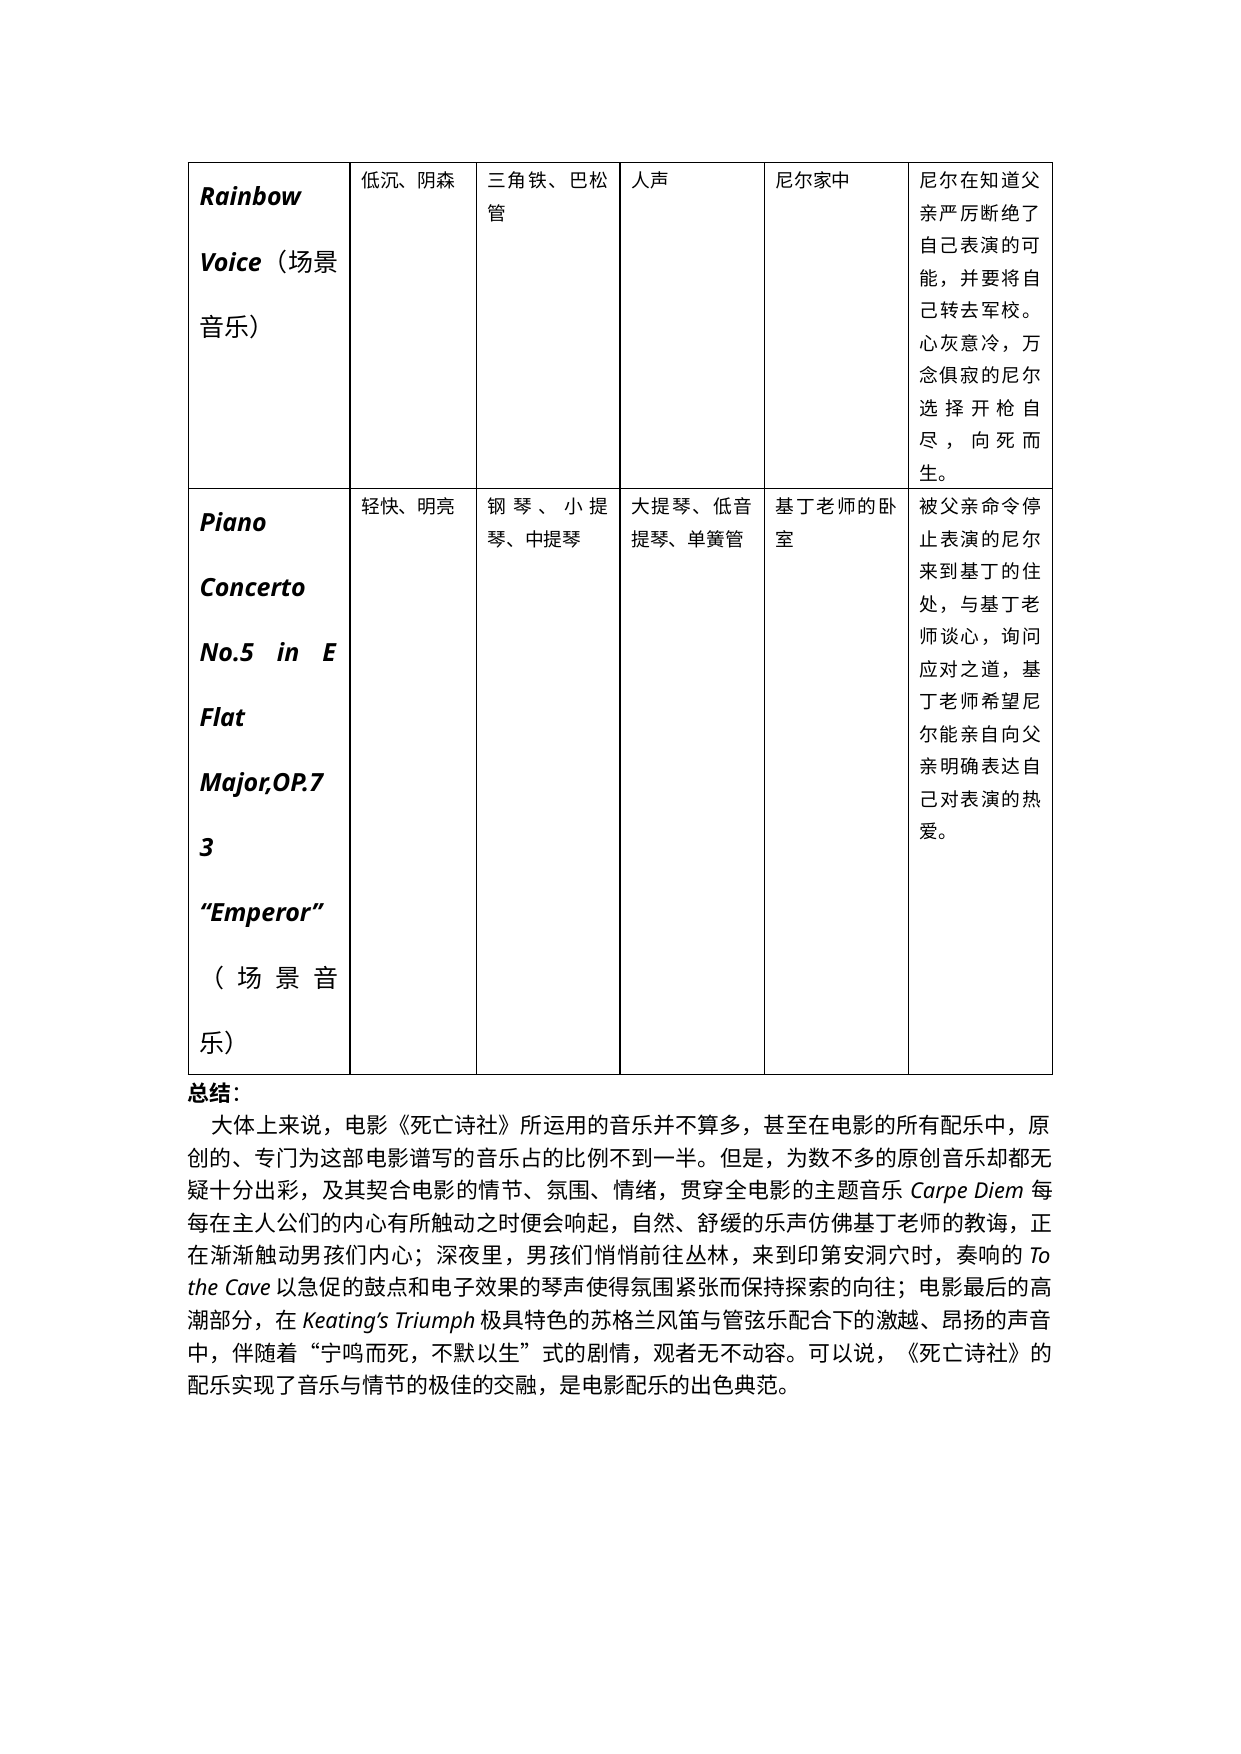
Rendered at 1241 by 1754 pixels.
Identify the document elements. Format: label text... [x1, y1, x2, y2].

table_cell Piano Concerto No.5 in E Flat Major,OP.73 “Emperor” （场景音乐） [189, 489, 349, 1074]
table_cell 基丁老师的卧室 [765, 489, 908, 1074]
table_cell 大提琴、低音提琴、单簧管 [621, 489, 764, 1074]
table_cell 三角铁、巴松管 [477, 163, 619, 488]
text 总结： [187, 1075, 1053, 1108]
table_cell 低沉、阴森 [351, 163, 476, 488]
table_cell 尼尔在知道父亲严厉断绝了自己表演的可能，并要将自己转去军校。心灰意冷，万念俱寂的尼尔选择开枪自尽，向死而生。 [909, 163, 1052, 488]
table_cell 钢琴、小提琴、中提琴 [477, 489, 619, 1074]
table_cell 人声 [621, 163, 764, 488]
text 大体上来说，电影《死亡诗社》所运用的音乐并不算多，甚至在电影的所有配乐中，原创的、专门为这部电影谱写的音乐占的比例不到一半。但是，为数不多的原创音乐却都无疑十分出彩，及其契合电影的情节、氛围、情绪，贯穿全电影的主题音乐Carpe Diem 每每在主人公们的内心有所触动之时便会响起，自然、舒缓的乐声仿佛基丁老师的教诲，正在渐渐触动男孩们内心；深夜里，男孩们悄悄前往丛林，来到印第安洞穴时，奏响的To the Cave以急促的鼓点和电子效果的琴声使得氛围紧张而保持探索的向往；电影最后的高潮部分，在Keating’s Triumph极具特色的苏格兰风笛与管弦乐配合下的激越、昂扬的声音中，伴随着“宁鸣而死，不默以生”式的剧情，观者无不动容。可以说，《死亡诗社》的配乐实现了音乐与情节的极佳的交融，是电影配乐的出色典范。 [187, 1108, 1053, 1400]
table_cell 轻快、明亮 [351, 489, 476, 1074]
table_cell 被父亲命令停止表演的尼尔来到基丁的住处，与基丁老师谈心，询问应对之道，基丁老师希望尼尔能亲自向父亲明确表达自己对表演的热爱。 [909, 489, 1052, 1074]
table_cell Rainbow Voice（场景音乐） [189, 163, 349, 488]
table_cell 尼尔家中 [765, 163, 908, 488]
